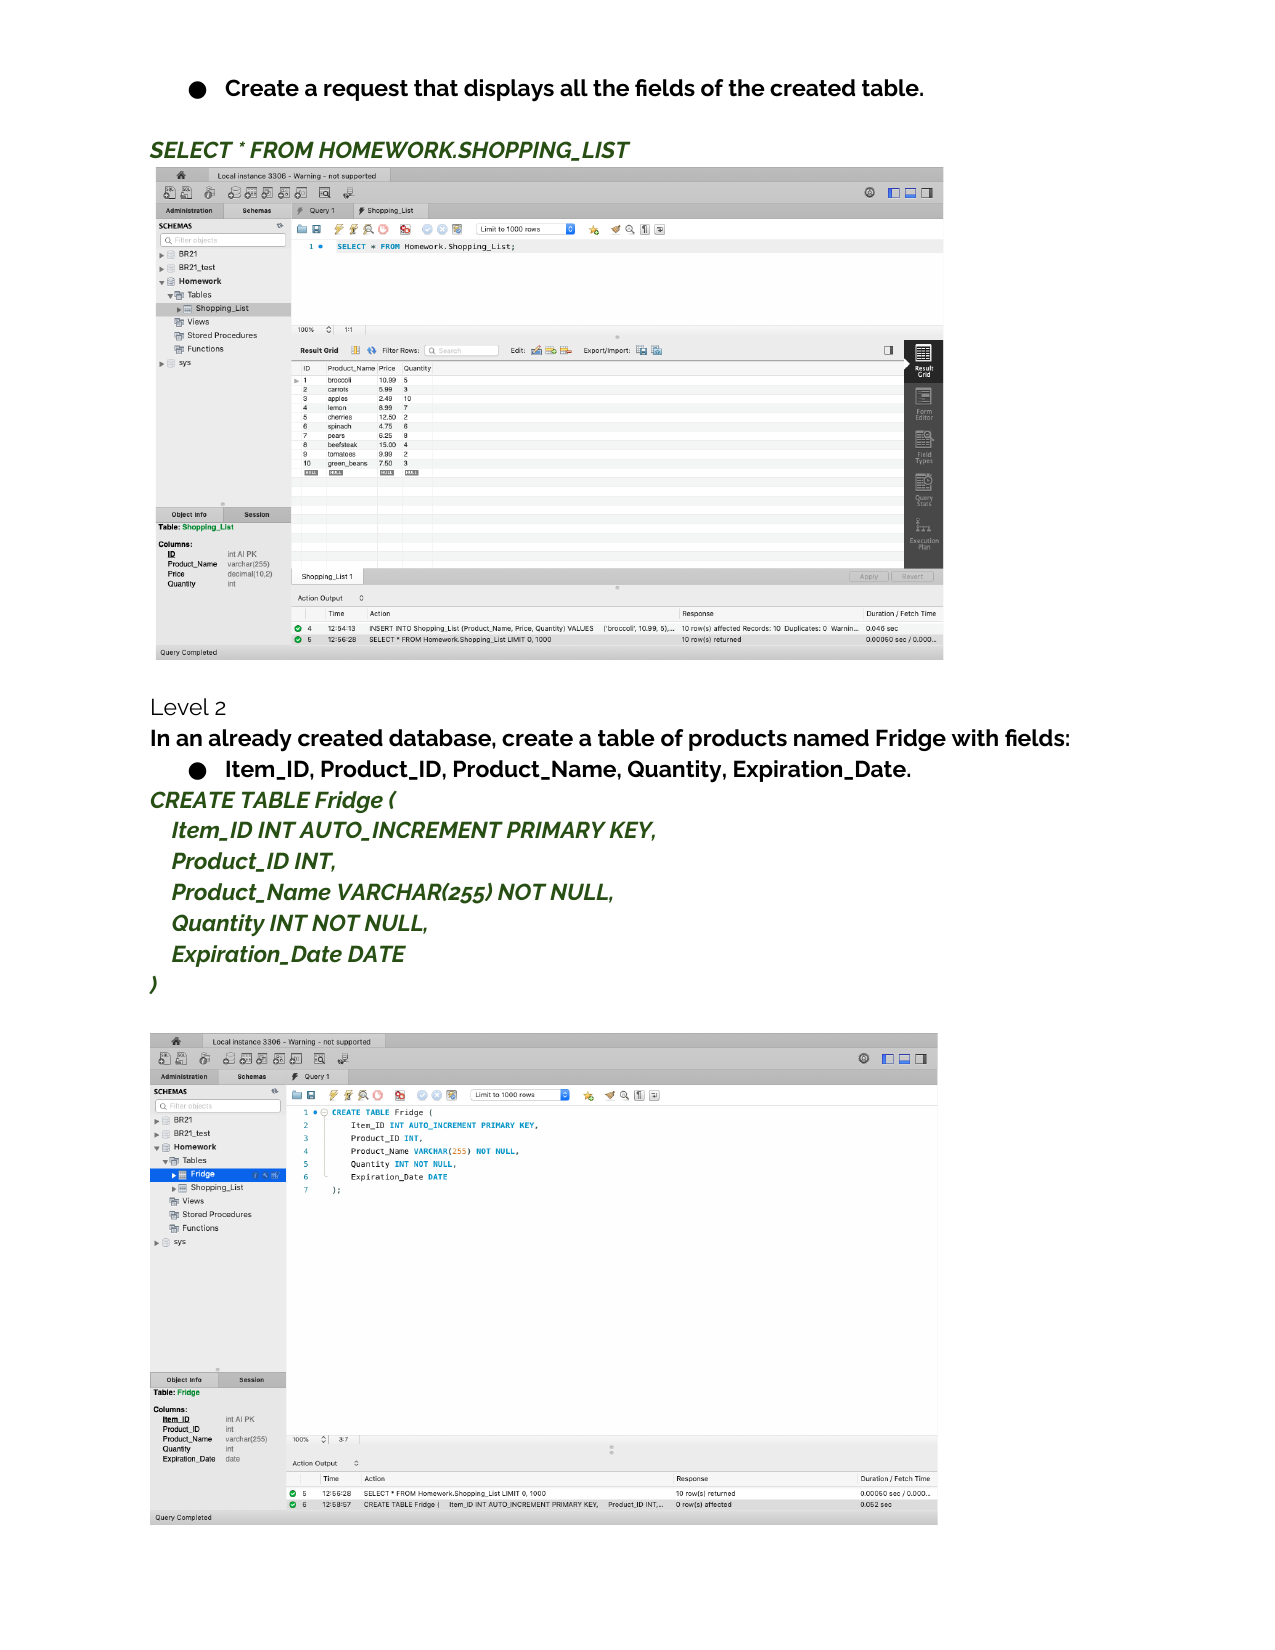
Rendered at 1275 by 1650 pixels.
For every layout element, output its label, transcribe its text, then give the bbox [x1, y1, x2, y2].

text Product_Name VARCHAR(255) NOT NULL, [150, 879, 1125, 906]
text Product_ID INT, [150, 848, 1125, 875]
text Item_ID INT AUTO_INCREMENT PRIMARY KEY, [150, 817, 1125, 844]
list Create a request that displays all the fields of the created table. [187, 75, 1125, 102]
picture [155, 167, 944, 660]
text Level 2 [150, 694, 1125, 721]
text In an already created database, create a table of products named Fridge with fields: [150, 725, 1125, 752]
text SELECT * FROM HOMEWORK.SHOPPING_LIST [150, 137, 1125, 163]
list Item_ID, Product_ID, Product_Name, Quantity, Expiration_Date. [187, 756, 1125, 782]
text Quantity INT NOT NULL, [150, 910, 1125, 937]
text CREATE TABLE Fridge ( [150, 786, 1125, 813]
text Expiration_Date DATE [150, 941, 1125, 967]
picture [150, 1033, 938, 1525]
text ) [150, 971, 1125, 998]
